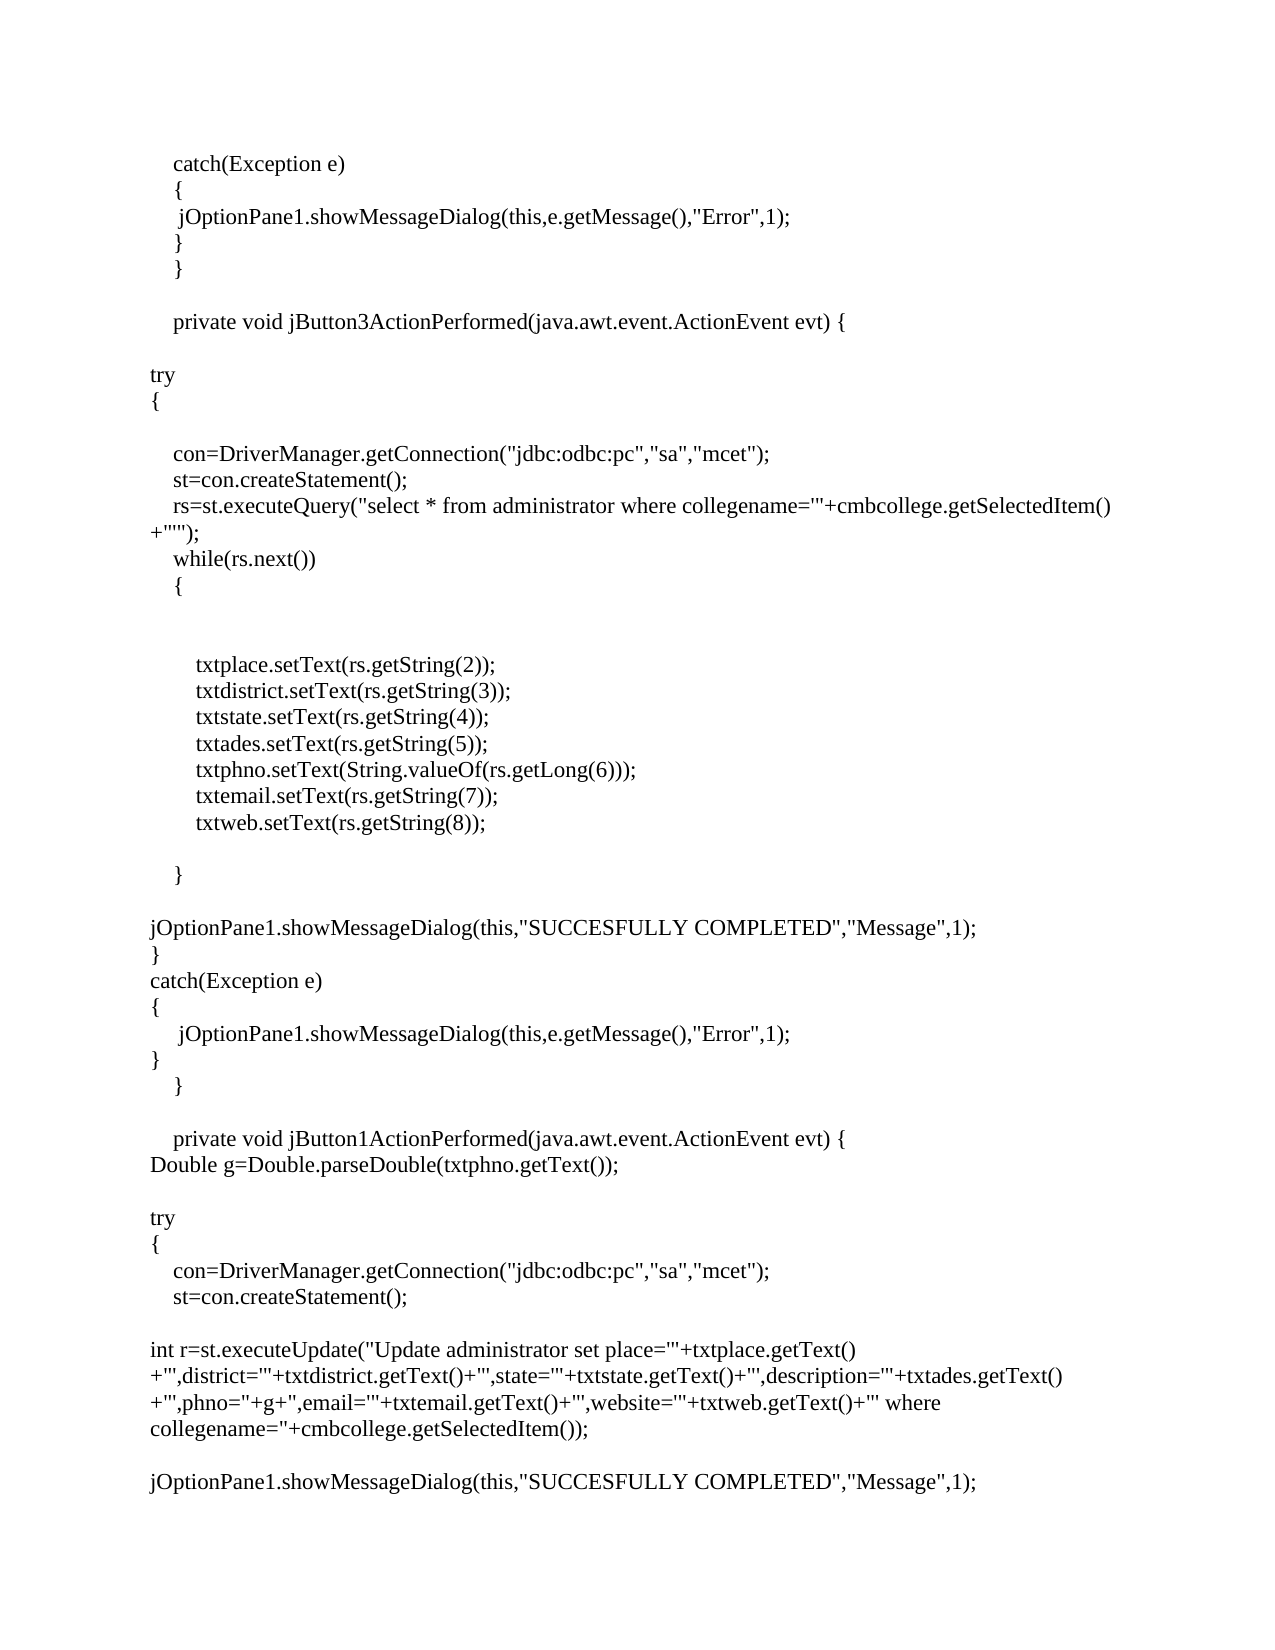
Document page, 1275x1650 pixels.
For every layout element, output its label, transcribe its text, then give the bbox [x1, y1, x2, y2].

text Double g=Double.parseDouble(txtphno.getText()); [150, 1151, 1125, 1178]
text private void jButton3ActionPerformed(java.awt.event.ActionEvent evt) { [150, 308, 1125, 334]
text } [150, 1046, 1125, 1072]
text st=con.createStatement(); [150, 466, 1125, 493]
text } [150, 229, 1125, 255]
text { [150, 176, 1125, 203]
text } [150, 1072, 1125, 1099]
text txtweb.setText(rs.getString(8)); [150, 809, 1125, 835]
text jOptionPane1.showMessageDialog(this,e.getMessage(),"Error",1); [150, 203, 1125, 229]
text st=con.createStatement(); [150, 1283, 1125, 1309]
text txtstate.setText(rs.getString(4)); [150, 703, 1125, 730]
text private void jButton1ActionPerformed(java.awt.event.ActionEvent evt) { [150, 1125, 1125, 1151]
text txtdistrict.setText(rs.getString(3)); [150, 677, 1125, 703]
text rs=st.executeQuery("select * from administrator where collegename='"+cmbcollege.getSelectedItem()+"'"); [150, 493, 1125, 545]
text txtplace.setText(rs.getString(2)); [150, 651, 1125, 677]
text jOptionPane1.showMessageDialog(this,"SUCCESFULLY COMPLETED","Message",1); [150, 1468, 1125, 1494]
text int r=st.executeUpdate("Update administrator set place='"+txtplace.getText()+"',district='"+txtdistrict.getText()+"',state='"+txtstate.getText()+"',description='"+txtades.getText()+"',phno="+g+",email='"+txtemail.getText()+"',website='"+txtweb.getText()+"' where collegename="+cmbcollege.getSelectedItem()); [150, 1336, 1125, 1441]
text try [150, 361, 1125, 387]
text } [150, 862, 1125, 888]
text try [150, 1204, 1125, 1231]
text { [150, 993, 1125, 1020]
text { [150, 1231, 1125, 1257]
text } [150, 941, 1125, 967]
text catch(Exception e) [150, 967, 1125, 993]
text jOptionPane1.showMessageDialog(this,"SUCCESFULLY COMPLETED","Message",1); [150, 914, 1125, 941]
text con=DriverManager.getConnection("jdbc:odbc:pc","sa","mcet"); [150, 1257, 1125, 1283]
text catch(Exception e) [150, 150, 1125, 176]
text { [150, 387, 1125, 413]
text con=DriverManager.getConnection("jdbc:odbc:pc","sa","mcet"); [150, 440, 1125, 466]
text txtemail.setText(rs.getString(7)); [150, 782, 1125, 809]
text jOptionPane1.showMessageDialog(this,e.getMessage(),"Error",1); [150, 1020, 1125, 1046]
text txtphno.setText(String.valueOf(rs.getLong(6))); [150, 756, 1125, 782]
text txtades.setText(rs.getString(5)); [150, 730, 1125, 756]
text while(rs.next()) [150, 545, 1125, 572]
text { [150, 572, 1125, 598]
text } [150, 255, 1125, 282]
